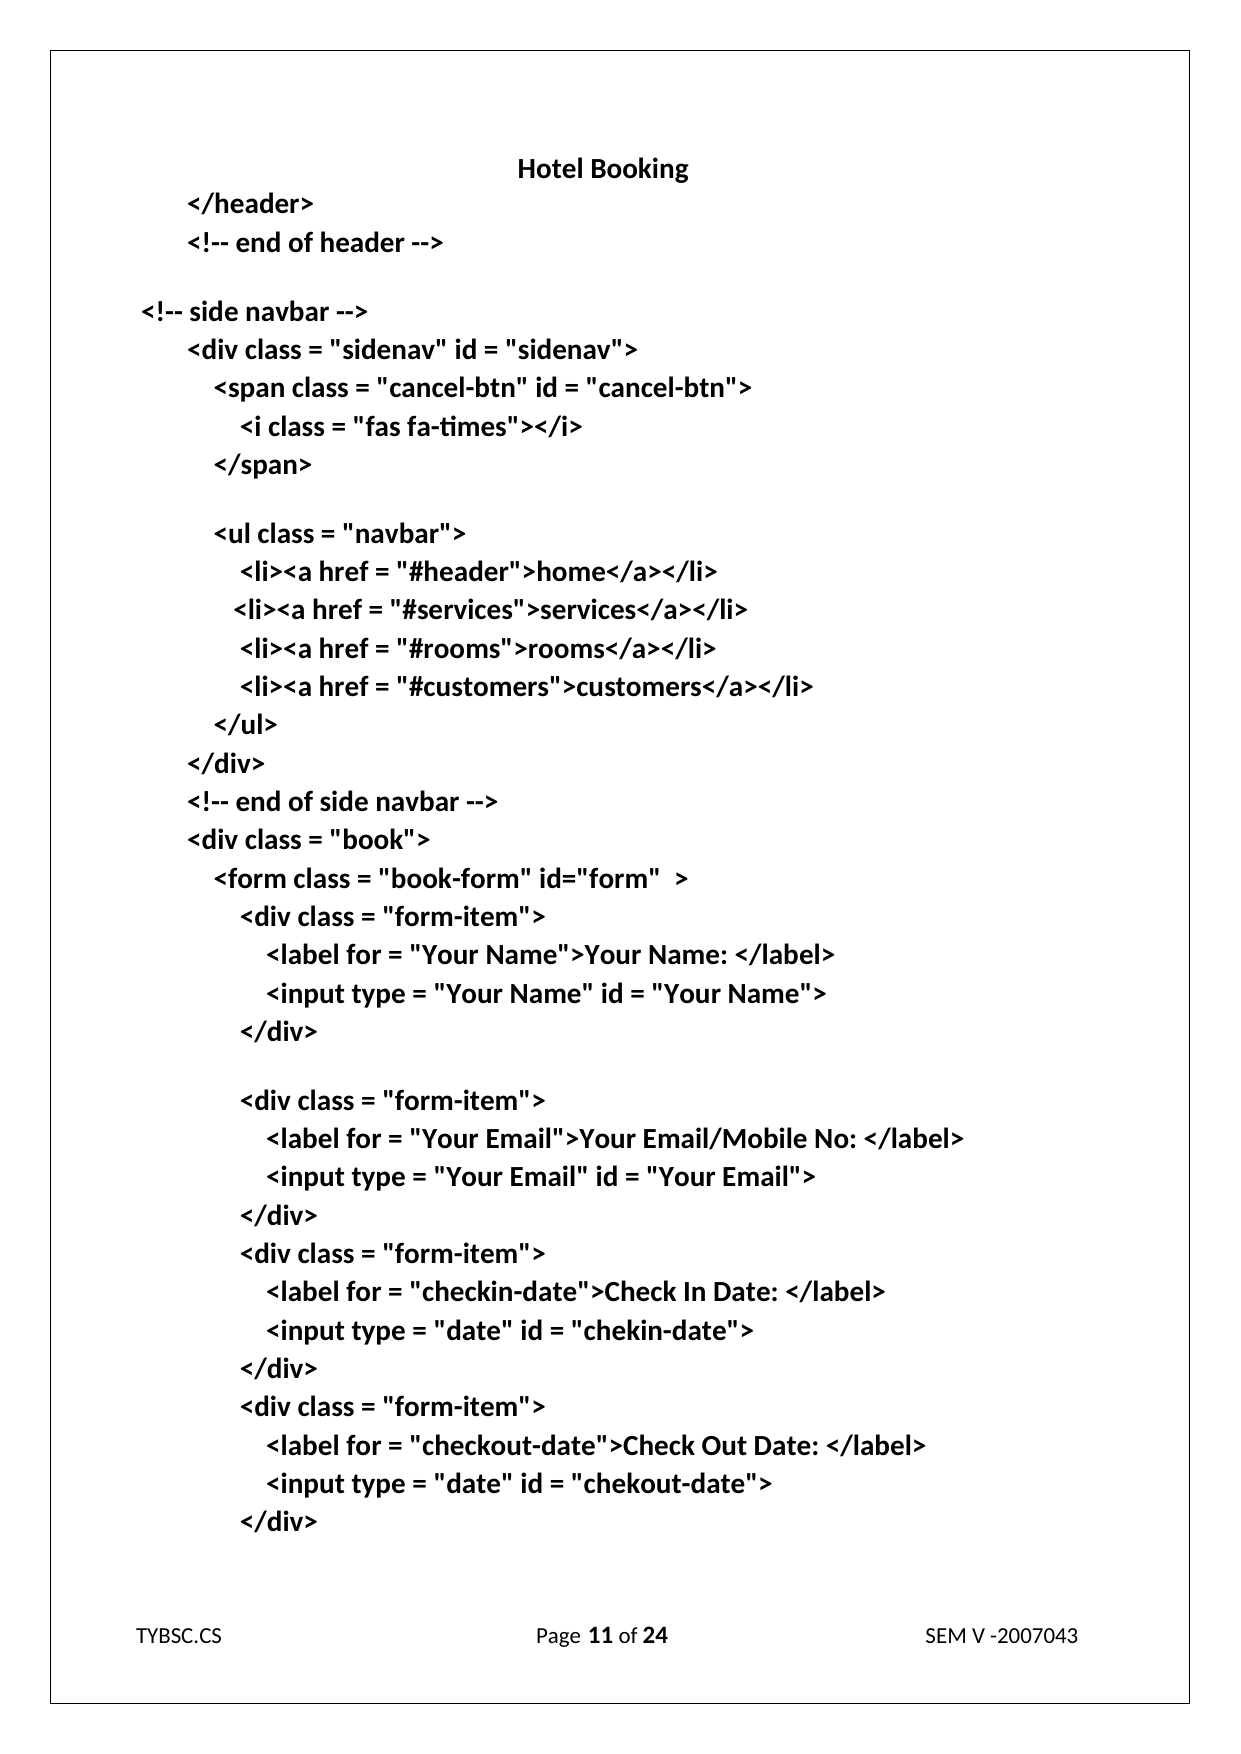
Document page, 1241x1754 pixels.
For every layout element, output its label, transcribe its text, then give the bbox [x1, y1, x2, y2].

text <input type = "date" id = "chekout-date"> [134, 1465, 1050, 1501]
text <label for = "Your Email">Your Email/Mobile No: </label> [134, 1120, 1050, 1156]
text <span class = "cancel-btn" id = "cancel-btn"> [134, 369, 1050, 405]
text <!-- end of side navbar --> [134, 783, 1050, 819]
text <!-- end of header --> [134, 224, 1050, 259]
text <label for = "checkin-date">Check In Date: </label> [134, 1273, 1050, 1309]
text <i class = "fas fa-times"></i> [134, 408, 1050, 443]
text <label for = "checkout-date">Check Out Date: </label> [134, 1427, 1050, 1462]
text <div class = "form-item"> [134, 1388, 1050, 1424]
text <div class = "form-item"> [134, 1235, 1050, 1271]
text </div> [134, 745, 1050, 780]
text </ul> [134, 706, 1050, 742]
text </header> [134, 186, 1050, 221]
text </div> [134, 1197, 1050, 1232]
text <div class = "form-item"> [134, 1082, 1050, 1117]
text <div class = "book"> [134, 821, 1050, 857]
text <div class = "form-item"> [134, 898, 1050, 934]
text <label for = "Your Name">Your Name: </label> [134, 936, 1050, 972]
text <li><a href = "#header">home</a></li> [134, 553, 1050, 589]
text </span> [134, 446, 1050, 482]
text <div class = "sidenav" id = "sidenav"> [134, 331, 1050, 367]
text <li><a href = "#rooms">rooms</a></li> [134, 630, 1050, 665]
text </div> [134, 1013, 1050, 1049]
text </div> [134, 1503, 1050, 1539]
text <!-- side navbar --> [134, 293, 1050, 328]
text <input type = "Your Email" id = "Your Email"> [134, 1158, 1050, 1194]
text <form class = "book-form" id="form" > [134, 860, 1050, 895]
text <ul class = "navbar"> [134, 515, 1050, 550]
text <input type = "Your Name" id = "Your Name"> [134, 975, 1050, 1010]
text <li><a href = "#customers">customers</a></li> [134, 668, 1050, 704]
text </div> [134, 1350, 1050, 1386]
text <li><a href = "#services">services</a></li> [134, 591, 1050, 627]
text <input type = "date" id = "chekin-date"> [134, 1312, 1050, 1347]
